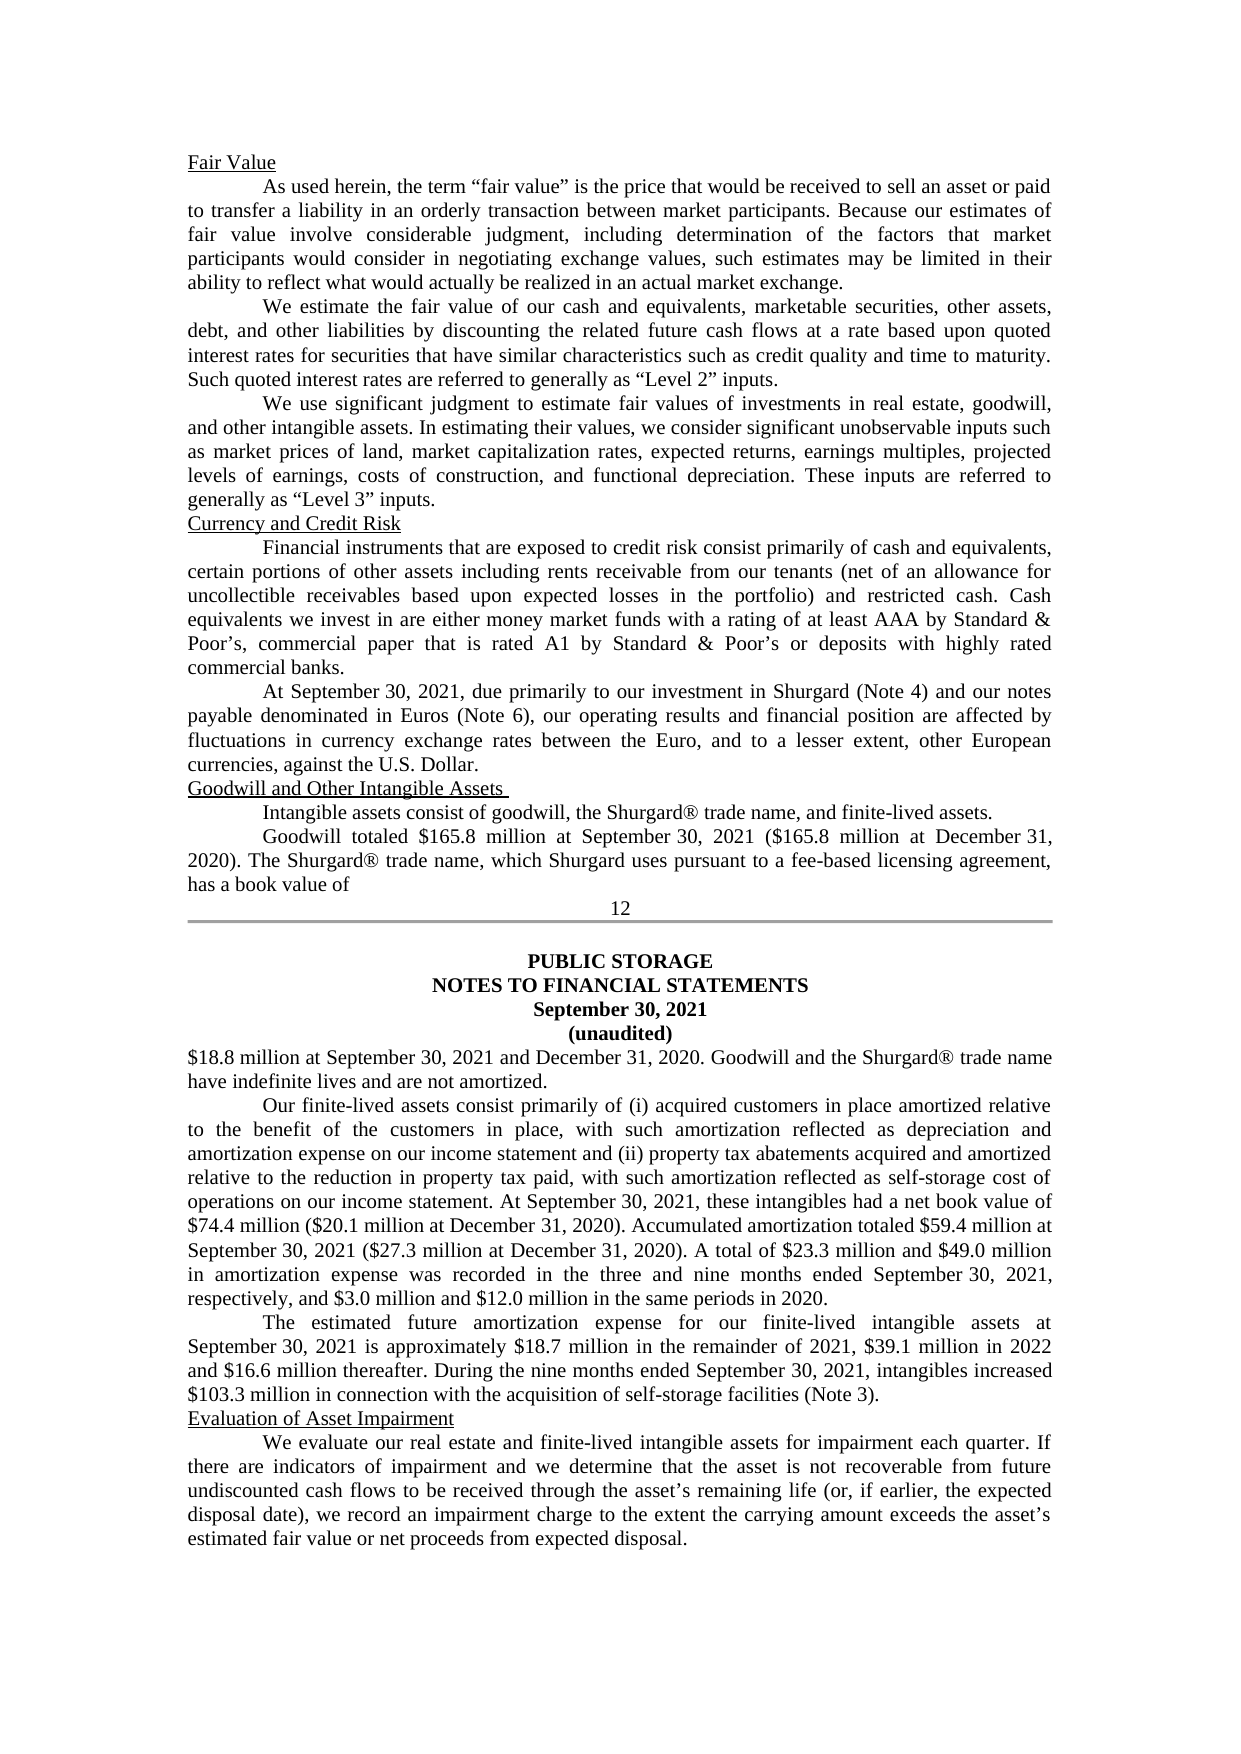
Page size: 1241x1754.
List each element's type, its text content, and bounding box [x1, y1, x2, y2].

text NOTES TO FINANCIAL STATEMENTS [187, 973, 1053, 997]
text $18.8 million at September 30, 2021 and December 31, 2020. Goodwill and the Shurgard® trade name have indefinite lives and are not amortized. [187, 1045, 1053, 1093]
text 12 [187, 896, 1053, 920]
text Intangible assets consist of goodwill, the Shurgard® trade name, and finite-lived assets. [187, 800, 1053, 824]
text Evaluation of Asset Impairment [187, 1406, 1053, 1430]
text Goodwill totaled $165.8 million at September 30, 2021 ($165.8 million at December 31, 2020). The Shurgard® trade name, which Shurgard uses pursuant to a fee-based licensing agreement, has a book value of [187, 824, 1053, 896]
text At September 30, 2021, due primarily to our investment in Shurgard (Note 4) and our notes payable denominated in Euros (Note 6), our operating results and financial position are affected by fluctuations in currency exchange rates between the Euro, and to a lesser extent, other European currencies, against the U.S. Dollar. [187, 679, 1053, 776]
text Financial instruments that are exposed to credit risk consist primarily of cash and equivalents, certain portions of other assets including rents receivable from our tenants (net of an allowance for uncollectible receivables based upon expected losses in the portfolio) and restricted cash. Cash equivalents we invest in are either money market funds with a rating of at least AAA by Standard & Poor’s, commercial paper that is rated A1 by Standard & Poor’s or deposits with highly rated commercial banks. [187, 535, 1053, 679]
text Currency and Credit Risk [187, 511, 1053, 535]
text September 30, 2021 [187, 997, 1053, 1021]
text We estimate the fair value of our cash and equivalents, marketable securities, other assets, debt, and other liabilities by discounting the related future cash flows at a rate based upon quoted interest rates for securities that have similar characteristics such as credit quality and time to maturity. Such quoted interest rates are referred to generally as “Level 2” inputs. [187, 294, 1053, 391]
text PUBLIC STORAGE [187, 949, 1053, 973]
text We evaluate our real estate and finite-lived intangible assets for impairment each quarter. If there are indicators of impairment and we determine that the asset is not recoverable from future undiscounted cash flows to be received through the asset’s remaining life (or, if earlier, the expected disposal date), we record an impairment charge to the extent the carrying amount exceeds the asset’s estimated fair value or net proceeds from expected disposal. [187, 1430, 1053, 1550]
text As used herein, the term “fair value” is the price that would be received to sell an asset or paid to transfer a liability in an orderly transaction between market participants. Because our estimates of fair value involve considerable judgment, including determination of the factors that market participants would consider in negotiating exchange values, such estimates may be limited in their ability to reflect what would actually be realized in an actual market exchange. [187, 174, 1053, 294]
text We use significant judgment to estimate fair values of investments in real estate, goodwill, and other intangible assets. In estimating their values, we consider significant unobservable inputs such as market prices of land, market capitalization rates, expected returns, earnings multiples, projected levels of earnings, costs of construction, and functional depreciation. These inputs are referred to generally as “Level 3” inputs. [187, 391, 1053, 511]
text Our finite-lived assets consist primarily of (i) acquired customers in place amortized relative to the benefit of the customers in place, with such amortization reflected as depreciation and amortization expense on our income statement and (ii) property tax abatements acquired and amortized relative to the reduction in property tax paid, with such amortization reflected as self-storage cost of operations on our income statement. At September 30, 2021, these intangibles had a net book value of $74.4 million ($20.1 million at December 31, 2020). Accumulated amortization totaled $59.4 million at September 30, 2021 ($27.3 million at December 31, 2020). A total of $23.3 million and $49.0 million in amortization expense was recorded in the three and nine months ended September 30, 2021, respectively, and $3.0 million and $12.0 million in the same periods in 2020. [187, 1093, 1053, 1310]
text Fair Value [187, 150, 1053, 174]
text (unaudited) [187, 1021, 1053, 1045]
text Goodwill and Other Intangible Assets [187, 776, 1053, 800]
text The estimated future amortization expense for our finite-lived intangible assets at September 30, 2021 is approximately $18.7 million in the remainder of 2021, $39.1 million in 2022 and $16.6 million thereafter. During the nine months ended September 30, 2021, intangibles increased $103.3 million in connection with the acquisition of self-storage facilities (Note 3). [187, 1310, 1053, 1406]
